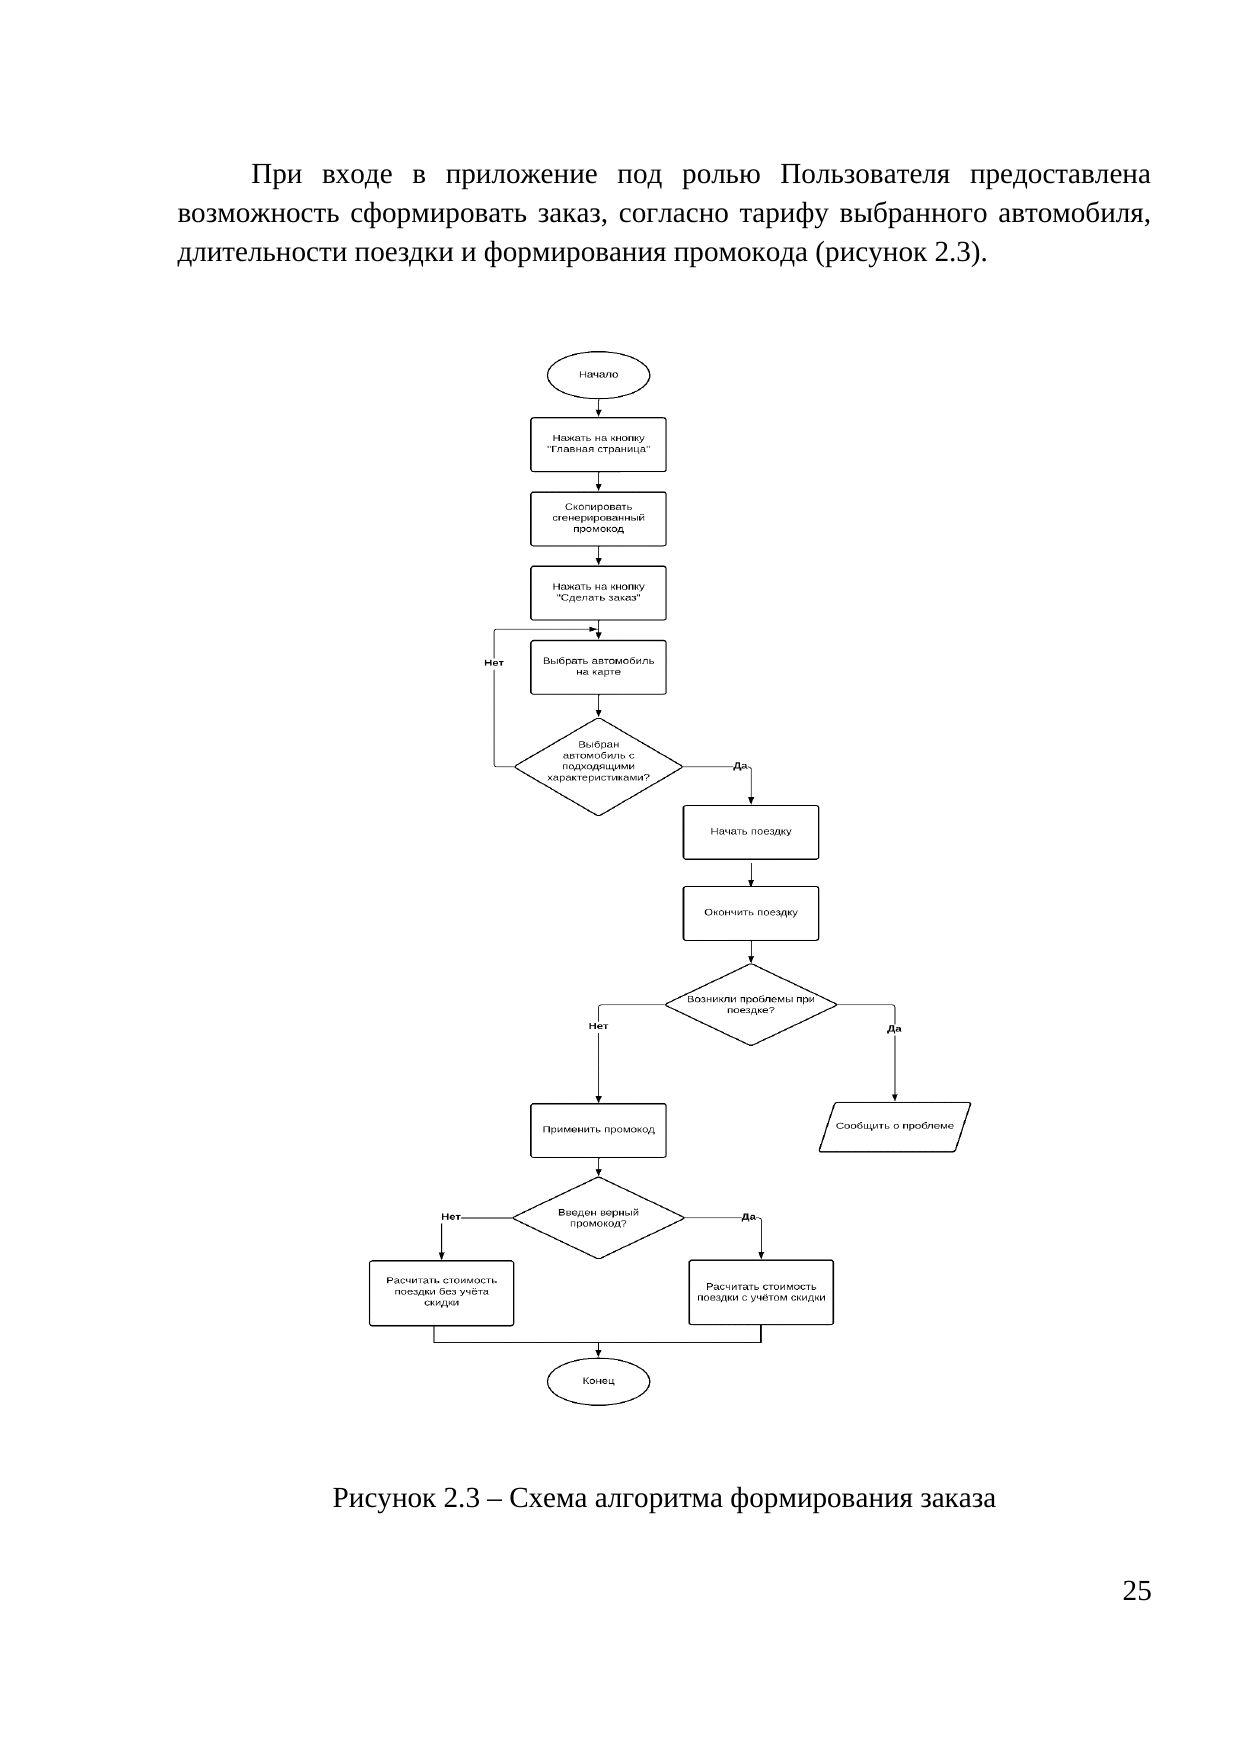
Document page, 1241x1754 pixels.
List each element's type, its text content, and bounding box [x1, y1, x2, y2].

picture [349, 335, 979, 1412]
text Рисунок 2.3 – Схема алгоритма формирования заказа [177, 1480, 1152, 1513]
text При входе в приложение под ролью Пользователя предоставлена возможность сформировать заказ, согласно тарифу выбранного автомобиля, длительности поездки и формирования промокода (рисунок 2.3). [177, 157, 1152, 267]
